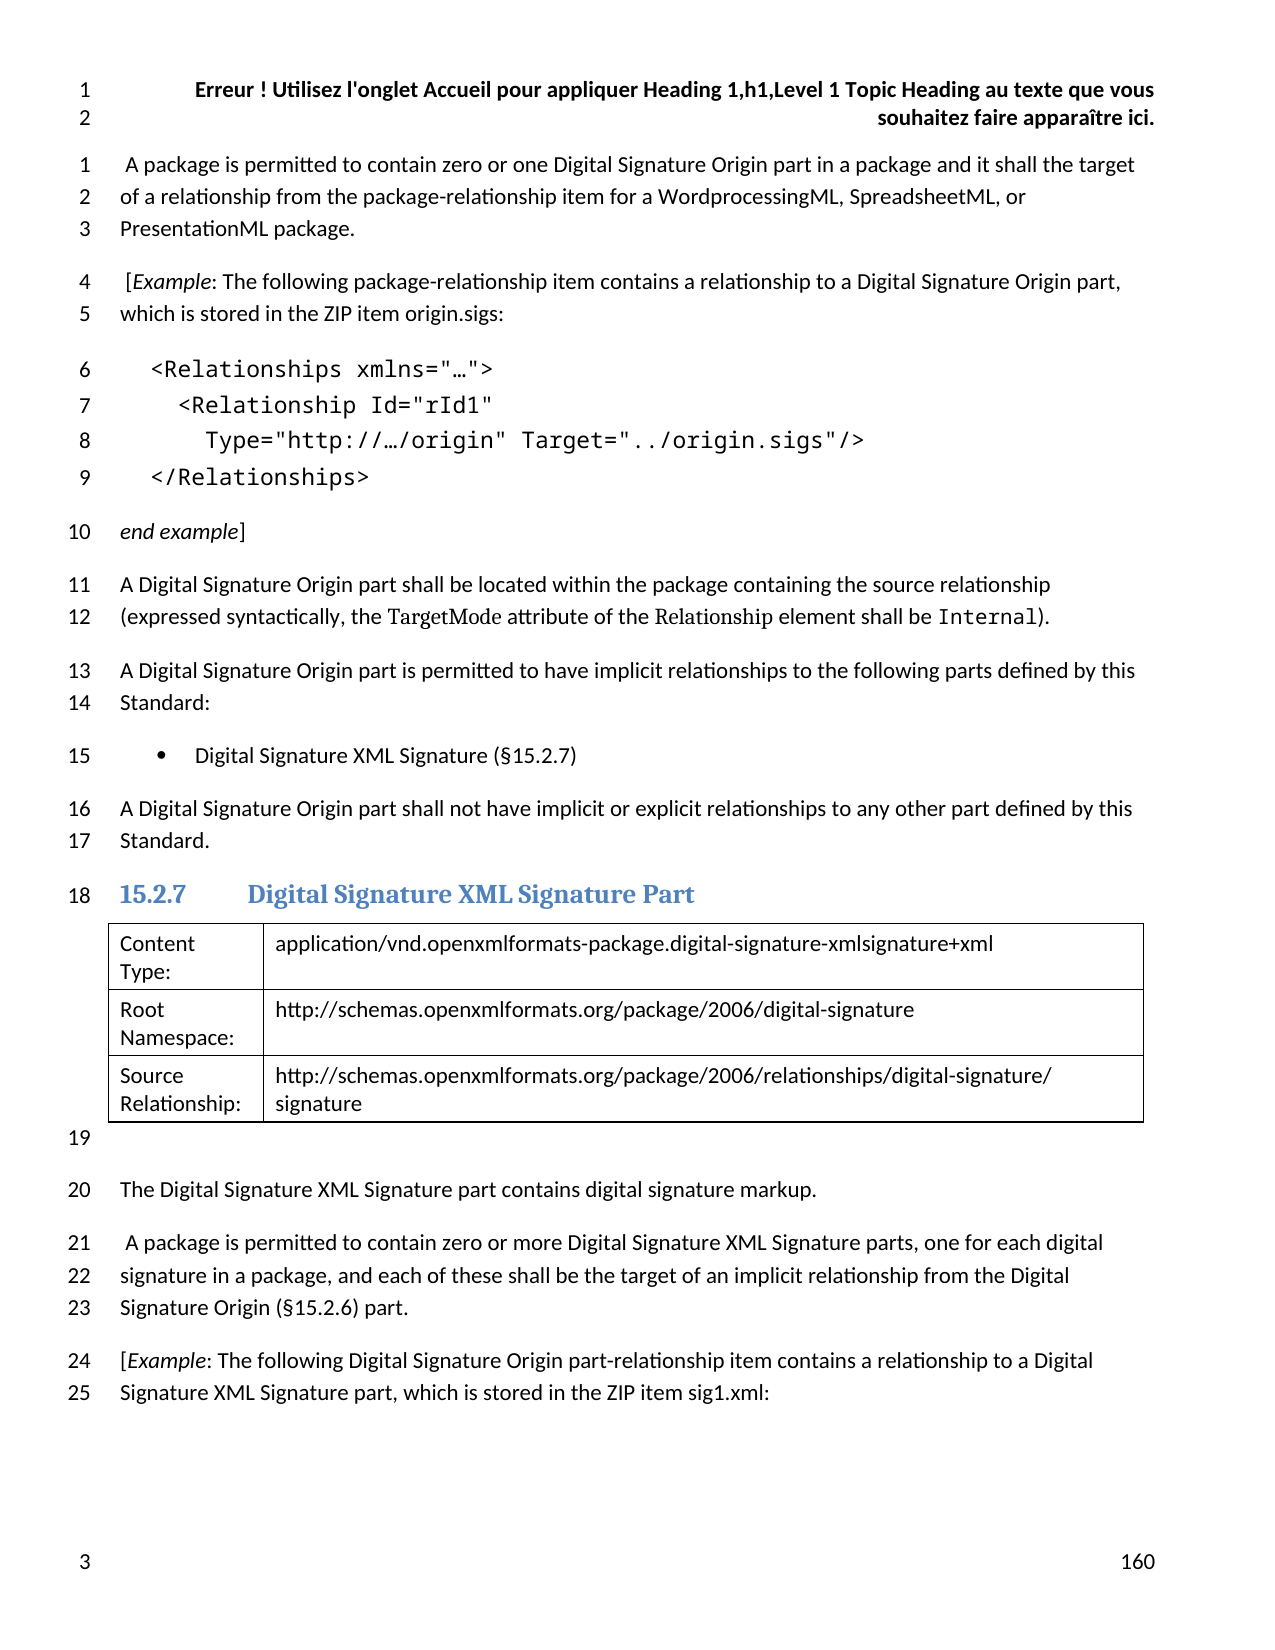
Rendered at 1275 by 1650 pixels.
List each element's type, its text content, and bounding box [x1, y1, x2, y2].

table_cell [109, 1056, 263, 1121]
text [Example: The following package-relationship item contains a relationship to a Digital Signature Origin part, which is stored in the ZIP item origin.sigs: [120, 267, 1155, 328]
list Digital Signature XML Signature (§15.2.7) [157, 741, 1155, 769]
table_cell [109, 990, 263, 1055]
text A package is permitted to contain zero or one Digital Signature Origin part in a package and it shall the target of a relationship from the package-relationship item for a WordprocessingML, SpreadsheetML, or PresentationML package. [120, 150, 1155, 242]
subtitle Digital Signature XML Signature Part [120, 879, 1155, 910]
text A package is permitted to contain zero or more Digital Signature XML Signature parts, one for each digital signature in a package, and each of these shall be the target of an implicit relationship from the Digital Signature Origin (§15.2.6) part. [120, 1228, 1155, 1321]
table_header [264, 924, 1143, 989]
text <Relationships xmlns="…"> <Relationship Id="rId1" Type="http://…/origin" Target="../origin.sigs"/> </Relationships> [150, 353, 1155, 492]
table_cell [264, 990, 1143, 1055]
text The Digital Signature XML Signature part contains digital signature markup. [120, 1176, 1155, 1203]
text [Example: The following Digital Signature Origin part-relationship item contains a relationship to a Digital Signature XML Signature part, which is stored in the ZIP item sig1.xml: [120, 1346, 1155, 1406]
text A Digital Signature Origin part shall be located within the package containing the source relationship (expressed syntactically, the TargetMode attribute of the Relationship element shall be Internal). [120, 570, 1155, 631]
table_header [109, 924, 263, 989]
text end example] [120, 517, 1155, 545]
text A Digital Signature Origin part shall not have implicit or explicit relationships to any other part defined by this Standard. [120, 794, 1155, 854]
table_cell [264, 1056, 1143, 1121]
text A Digital Signature Origin part is permitted to have implicit relationships to the following parts defined by this Standard: [120, 656, 1155, 716]
